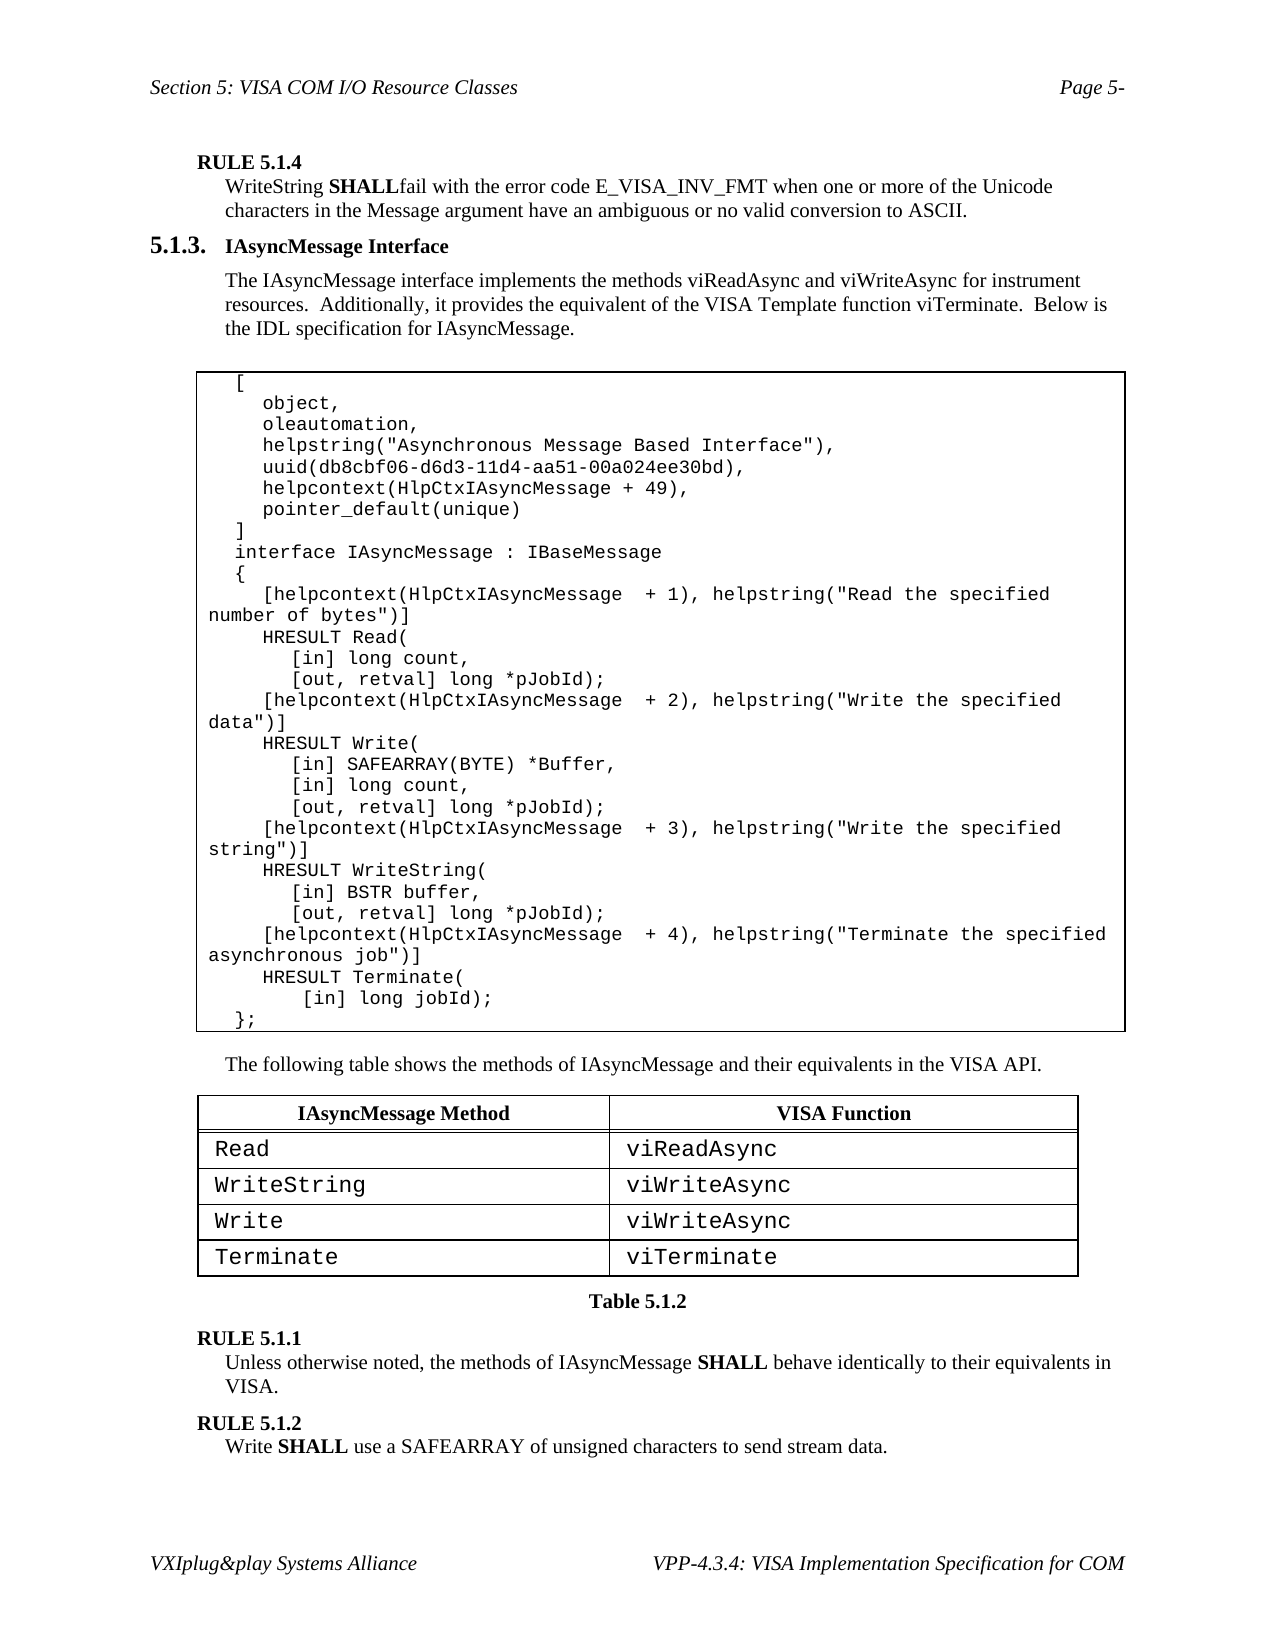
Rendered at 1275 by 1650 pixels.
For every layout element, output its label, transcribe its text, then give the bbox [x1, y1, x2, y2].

text IAsyncMessage Interface [150, 231, 1125, 259]
table_cell viWriteAsync [610, 1205, 1077, 1239]
table_cell viReadAsync [610, 1133, 1077, 1168]
text Unless otherwise noted, the methods of IAsyncMessage SHALL behave identically to their equivalents in VISA. [225, 1350, 1125, 1398]
table_cell Read [199, 1133, 609, 1168]
text The IAsyncMessage interface implements the methods viReadAsync and viWriteAsync for instrument resources. Additionally, it provides the equivalent of the VISA Template function viTerminate. Below is the IDL specification for IAsyncMessage. [225, 268, 1125, 340]
text WriteString SHALLfail with the error code E_VISA_INV_FMT when one or more of the Unicode characters in the Message argument have an ambiguous or no valid conversion to ASCII. [225, 174, 1125, 222]
table_cell Terminate [199, 1241, 609, 1275]
table_cell WriteString [199, 1169, 609, 1203]
table_header [ object, oleautomation, helpstring("Asynchronous Message Based Interface"), uuid(db8cbf06-d6d3-11d4-aa51-00a024ee30bd), helpcontext(HlpCtxIAsyncMessage + 49), pointer_default(unique) ] interface IAsyncMessage : IBaseMessage { [helpcontext(HlpCtxIAsyncMessage + 1), helpstring("Read the specified number of bytes")] HRESULT Read( [in] long count, [out, retval] long *pJobId); [helpcontext(HlpCtxIAsyncMessage + 2), helpstring("Write the specified data")] HRESULT Write( [in] SAFEARRAY(BYTE) *Buffer, [in] long count, [out, retval] long *pJobId); [helpcontext(HlpCtxIAsyncMessage + 3), helpstring("Write the specified string")] HRESULT WriteString( [in] BSTR buffer, [out, retval] long *pJobId); [helpcontext(HlpCtxIAsyncMessage + 4), helpstring("Terminate the specified asynchronous job")] HRESULT Terminate( [in] long jobId); }; [197, 373, 1124, 1031]
text Write SHALL use a SAFEARRAY of unsigned characters to send stream data. [225, 1434, 1125, 1458]
table_header VISA Function [610, 1096, 1077, 1129]
table_cell Write [199, 1205, 609, 1239]
table_cell viWriteAsync [610, 1169, 1077, 1203]
table_header IAsyncMessage Method [199, 1096, 609, 1129]
text The following table shows the methods of IAsyncMessage and their equivalents in the VISA API. [225, 1051, 1125, 1076]
table_cell viTerminate [610, 1241, 1077, 1275]
